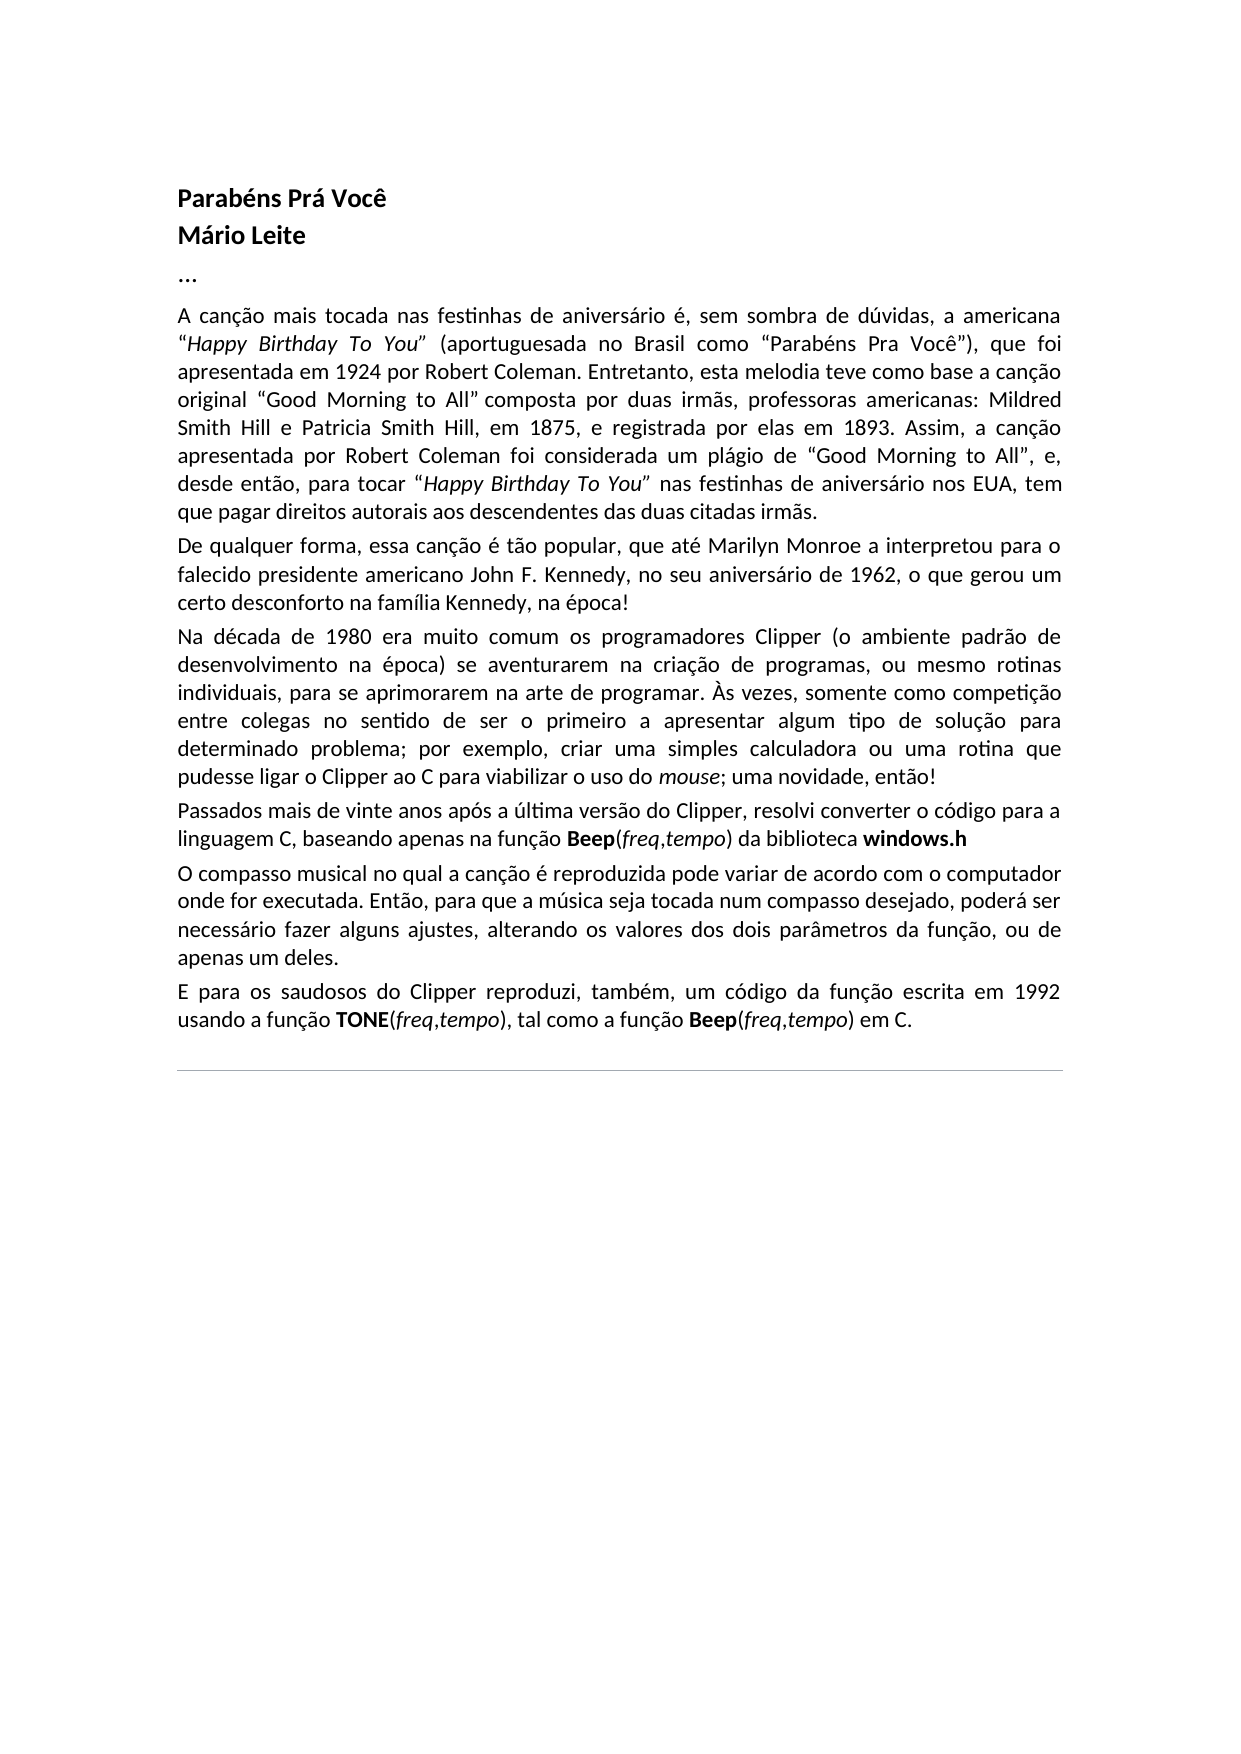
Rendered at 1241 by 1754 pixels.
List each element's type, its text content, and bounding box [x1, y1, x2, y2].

text Parabéns Prá Você [177, 181, 1063, 214]
subtitle E para os saudosos do Clipper reproduzi, também, um código da função escrita em 1992 usando a função TONE(freq,tempo), tal como a função Beep(freq,tempo) em C. [177, 977, 1063, 1033]
subtitle Na década de 1980 era muito comum os programadores Clipper (o ambiente padrão de desenvolvimento na época) se aventurarem na criação de programas, ou mesmo rotinas individuais, para se aprimorarem na arte de programar. Às vezes, somente como competição entre colegas no sentido de ser o primeiro a apresentar algum tipo de solução para determinado problema; por exemplo, criar uma simples calculadora ou uma rotina que pudesse ligar o Clipper ao C para viabilizar o uso do mouse; uma novidade, então! [177, 622, 1063, 790]
subtitle Passados mais de vinte anos após a última versão do Clipper, resolvi converter o código para a linguagem C, baseando apenas na função Beep(freq,tempo) da biblioteca windows.h [177, 796, 1063, 852]
text Mário Leite [177, 218, 1063, 252]
subtitle A canção mais tocada nas festinhas de aniversário é, sem sombra de dúvidas, a americana “Happy Birthday To You” (aportuguesada no Brasil como “Parabéns Pra Você”), que foi apresentada em 1924 por Robert Coleman. Entretanto, esta melodia teve como base a canção original “Good Morning to All” composta por duas irmãs, professoras americanas: Mildred Smith Hill e Patricia Smith Hill, em 1875, e registrada por elas em 1893. Assim, a canção apresentada por Robert Coleman foi considerada um plágio de “Good Morning to All”, e, desde então, para tocar “Happy Birthday To You” nas festinhas de aniversário nos EUA, tem que pagar direitos autorais aos descendentes das duas citadas irmãs. [177, 301, 1063, 525]
subtitle O compasso musical no qual a canção é reproduzida pode variar de acordo com o computador onde for executada. Então, para que a música seja tocada num compasso desejado, poderá ser necessário fazer alguns ajustes, alterando os valores dos dois parâmetros da função, ou de apenas um deles. [177, 859, 1063, 971]
subtitle De qualquer forma, essa canção é tão popular, que até Marilyn Monroe a interpretou para o falecido presidente americano John F. Kennedy, no seu aniversário de 1962, o que gerou um certo desconforto na família Kennedy, na época! [177, 532, 1063, 616]
text ... [177, 256, 1063, 289]
